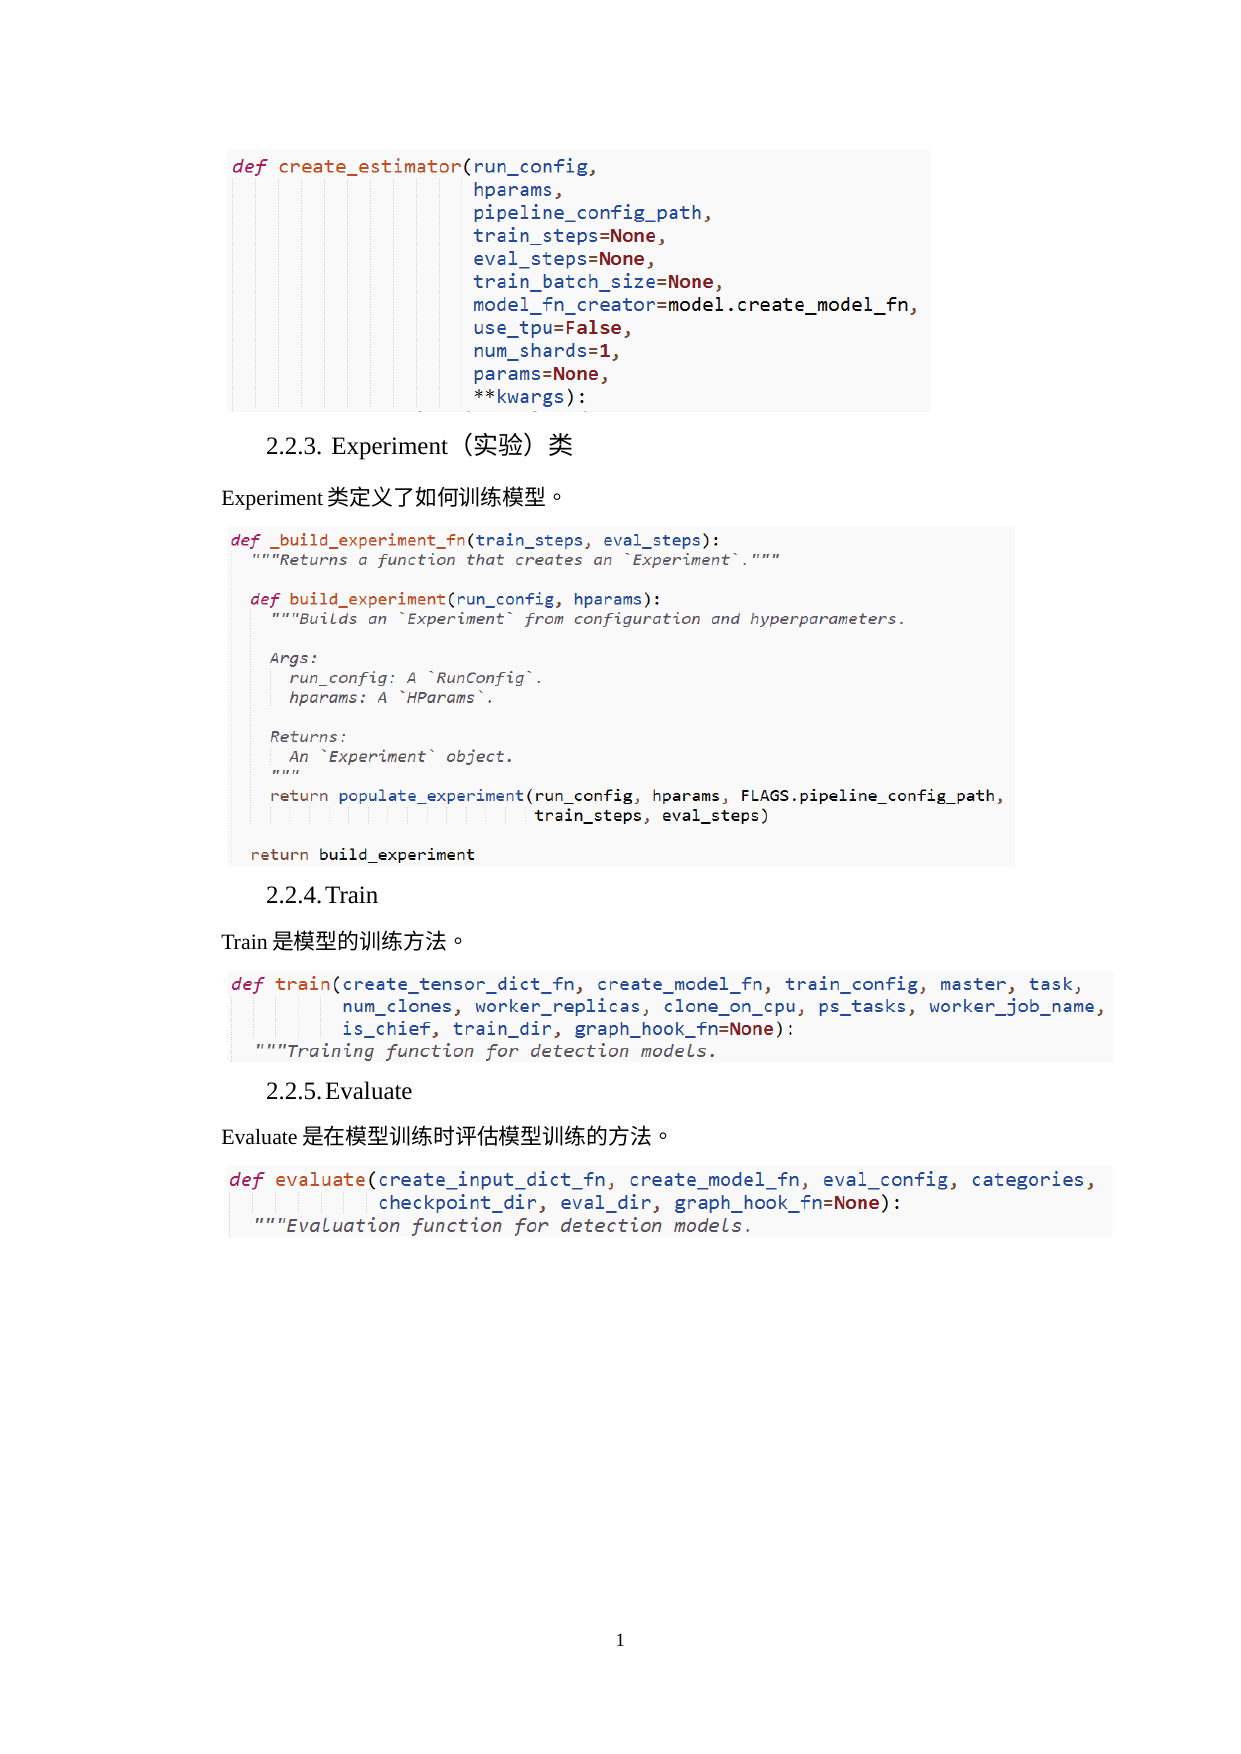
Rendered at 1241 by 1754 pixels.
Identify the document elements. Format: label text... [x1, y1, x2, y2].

picture [227, 1166, 1113, 1237]
picture [227, 527, 1015, 867]
picture [227, 971, 1113, 1062]
text Experiment类定义了如何训练模型。 [177, 480, 1063, 512]
list Experiment（实验）类 [266, 426, 1063, 462]
list Evaluate [266, 1076, 1063, 1104]
picture [227, 150, 931, 412]
list Train [266, 881, 1063, 909]
text Train是模型的训练方法。 [177, 924, 1063, 955]
text Evaluate是在模型训练时评估模型训练的方法。 [177, 1119, 1063, 1151]
